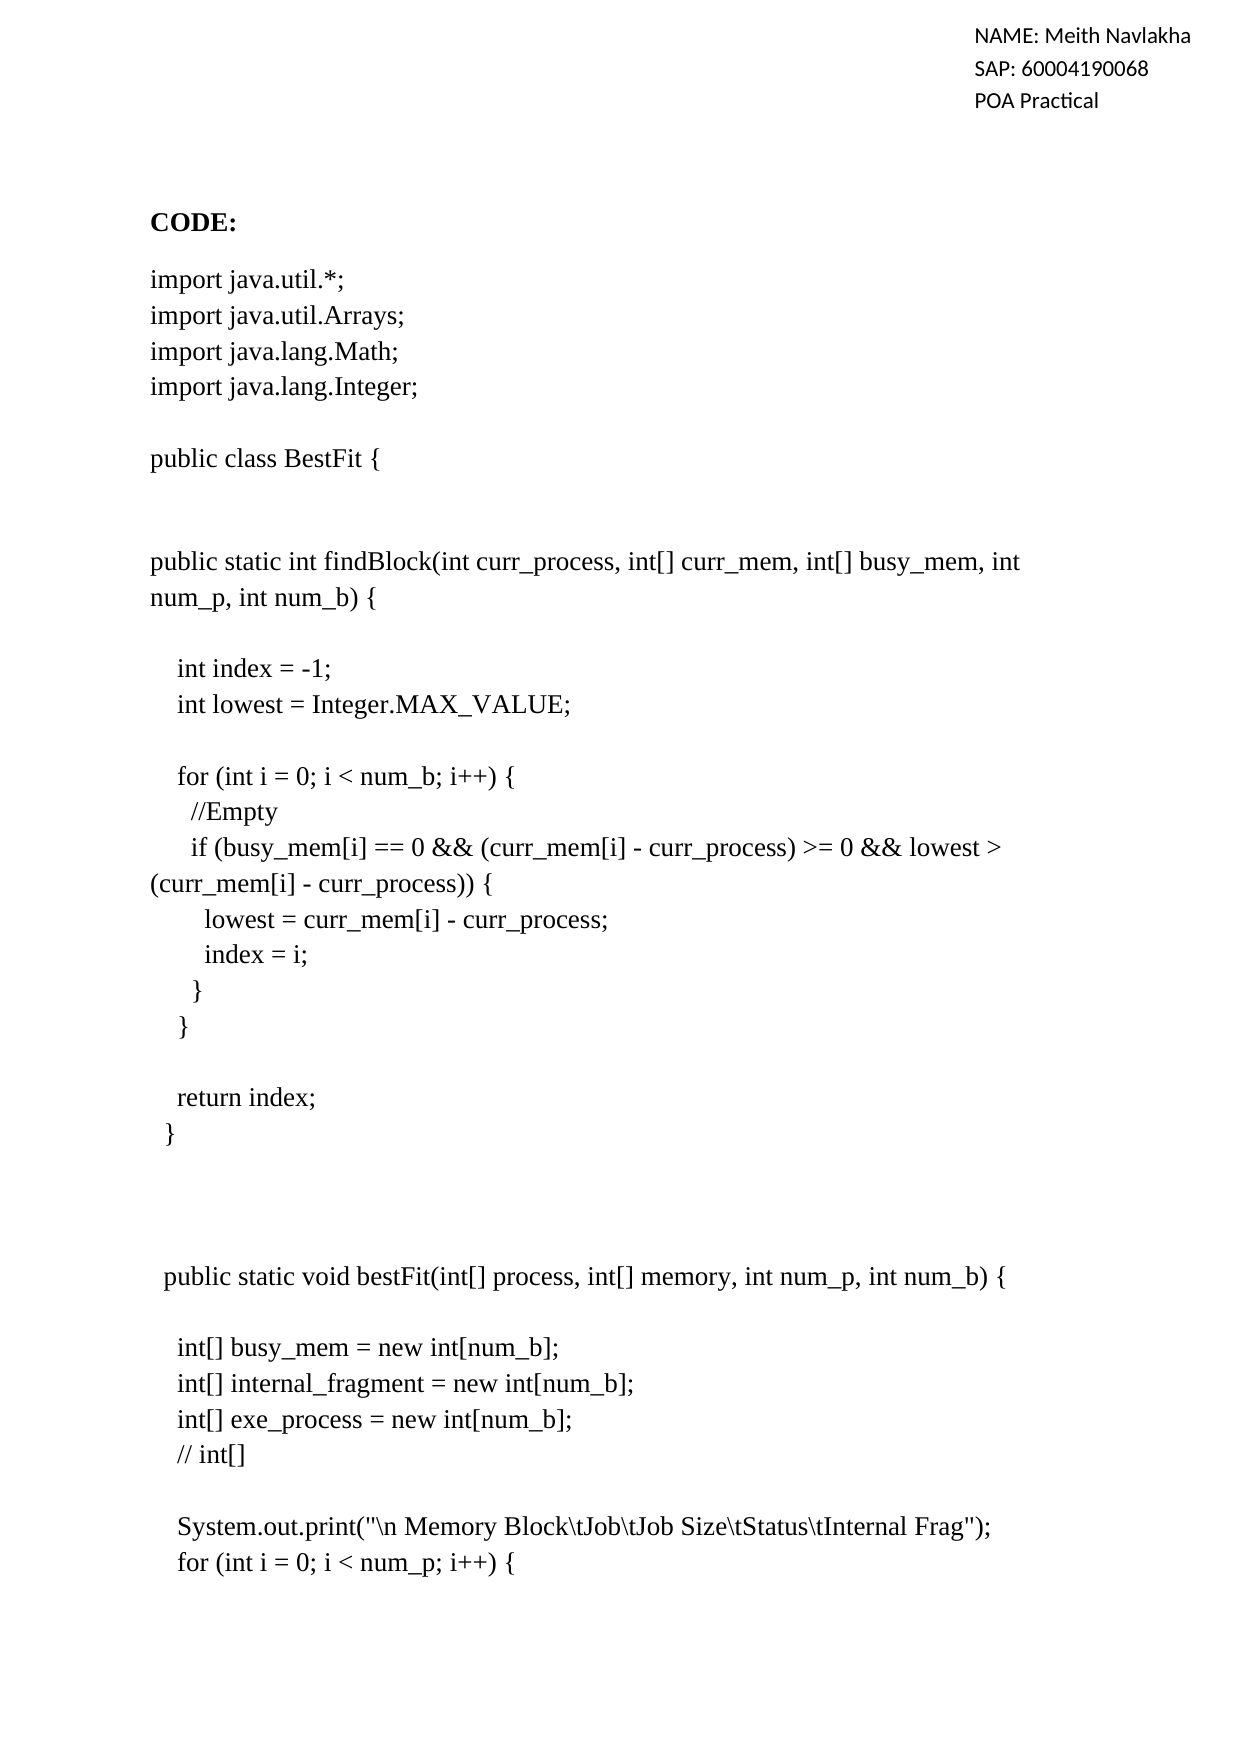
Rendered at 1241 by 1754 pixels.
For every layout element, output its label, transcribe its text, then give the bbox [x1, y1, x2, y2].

text public class BestFit { [150, 442, 1090, 473]
text import java.util.*; [150, 263, 1090, 294]
text int index = -1; [150, 653, 1090, 684]
text System.out.print("\n Memory Block\tJob\tJob Size\tStatus\tInternal Frag"); [150, 1510, 1090, 1541]
text //Empty [150, 796, 1090, 827]
text int[] busy_mem = new int[num_b]; [150, 1331, 1090, 1363]
text import java.lang.Integer; [150, 370, 1090, 401]
text if (busy_mem[i] == 0 && (curr_mem[i] - curr_process) >= 0 && lowest > (curr_mem[i] - curr_process)) { [150, 831, 1090, 898]
text lowest = curr_mem[i] - curr_process; [150, 903, 1090, 934]
text index = i; [150, 938, 1090, 969]
text } [150, 974, 1090, 1005]
text return index; [150, 1081, 1090, 1112]
text int[] internal_fragment = new int[num_b]; [150, 1367, 1090, 1398]
text } [150, 1117, 1090, 1148]
text public static void bestFit(int[] process, int[] memory, int num_p, int num_b) { [150, 1260, 1090, 1291]
text for (int i = 0; i < num_b; i++) { [150, 760, 1090, 791]
text // int[] [150, 1439, 1090, 1470]
text } [150, 1010, 1090, 1041]
text public static int findBlock(int curr_process, int[] curr_mem, int[] busy_mem, int num_p, int num_b) { [150, 545, 1090, 612]
text int lowest = Integer.MAX_VALUE; [150, 688, 1090, 719]
text int[] exe_process = new int[num_b]; [150, 1403, 1090, 1434]
text for (int i = 0; i < num_p; i++) { [150, 1546, 1090, 1577]
text CODE: [150, 207, 1090, 238]
text import java.util.Arrays; [150, 299, 1090, 330]
text import java.lang.Math; [150, 334, 1090, 366]
